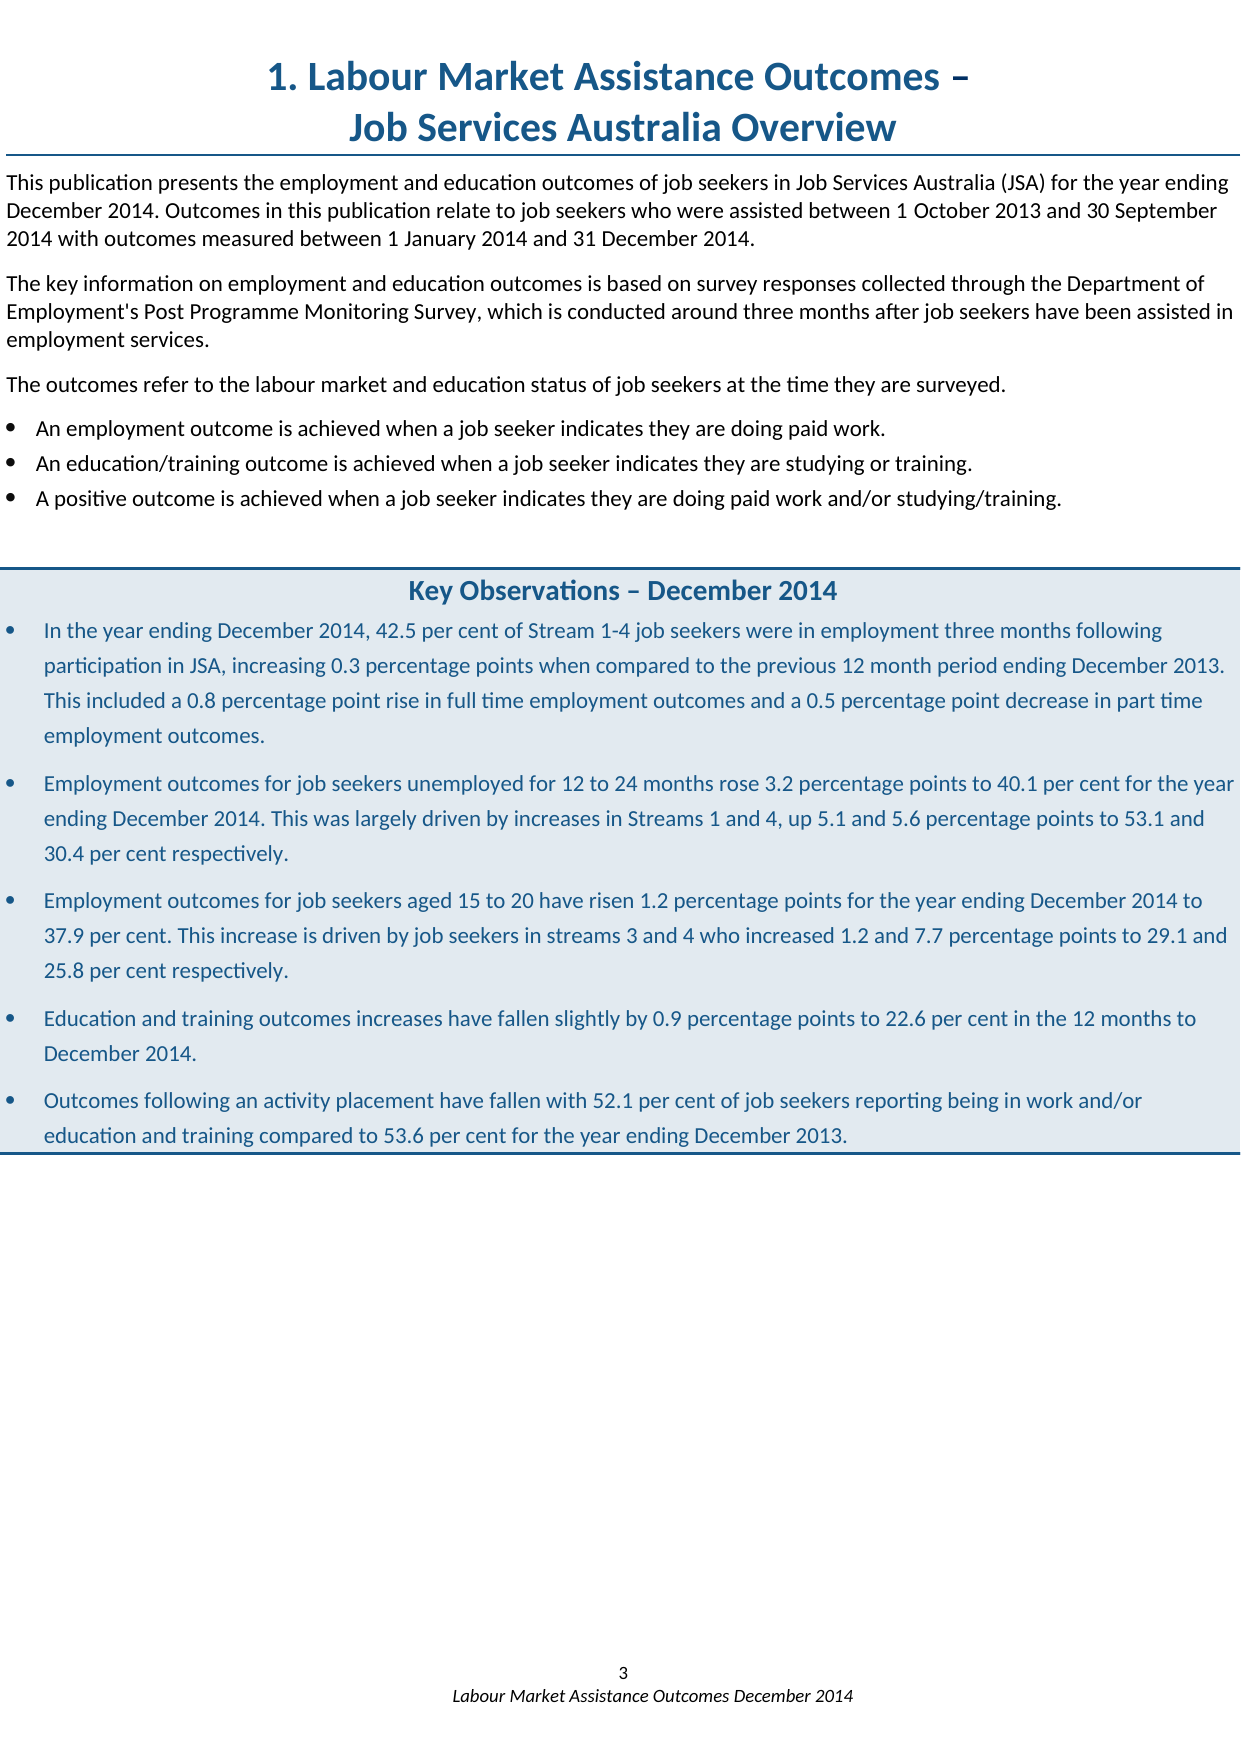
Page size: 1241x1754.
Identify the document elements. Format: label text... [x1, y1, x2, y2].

subtitle 1. Labour Market Assistance Outcomes – Job Services Australia Overview [6, 50, 1240, 154]
list A positive outcome is achieved when a job seeker indicates they are doing paid work and/or studying/training. [6, 484, 1240, 512]
text This publication presents the employment and education outcomes of job seekers in Job Services Australia (JSA) for the year ending December 2014. Outcomes in this publication relate to job seekers who were assisted between 1 October 2013 and 30 September 2014 with outcomes measured between 1 January 2014 and 31 December 2014. [6, 168, 1240, 252]
list An education/training outcome is achieved when a job seeker indicates they are studying or training. [6, 449, 1240, 477]
text The key information on employment and education outcomes is based on survey responses collected through the Department of Employment's Post Programme Monitoring Survey, which is conducted around three months after job seekers have been assisted in employment services. [6, 269, 1240, 353]
list An employment outcome is achieved when a job seeker indicates they are doing paid work. [6, 414, 1240, 442]
text The outcomes refer to the labour market and education status of job seekers at the time they are surveyed. [6, 370, 1240, 398]
list In the year ending December 2014, 42.5 per cent of Stream 1-4 job seekers were in employment three months following participation in JSA, increasing 0.3 percentage points when compared to the previous 12 month period ending December 2013. This included a 0.8 percentage point rise in full time employment outcomes and a 0.5 percentage point decrease in part time employment outcomes. [0, 617, 1240, 750]
list Employment outcomes for job seekers unemployed for 12 to 24 months rose 3.2 percentage points to 40.1 per cent for the year ending December 2014. This was largely driven by increases in Streams 1 and 4, up 5.1 and 5.6 percentage points to 53.1 and 30.4 per cent respectively. [0, 769, 1240, 867]
text Key Observations – December 2014 [0, 570, 1240, 608]
list Outcomes following an activity placement have fallen with 52.1 per cent of job seekers reporting being in work and/or education and training compared to 53.6 per cent for the year ending December 2013. [0, 1087, 1240, 1152]
list Education and training outcomes increases have fallen slightly by 0.9 percentage points to 22.6 per cent in the 12 months to December 2014. [0, 1004, 1240, 1067]
list Employment outcomes for job seekers aged 15 to 20 have risen 1.2 percentage points for the year ending December 2014 to 37.9 per cent. This increase is driven by job seekers in streams 3 and 4 who increased 1.2 and 7.7 percentage points to 29.1 and 25.8 per cent respectively. [0, 887, 1240, 985]
